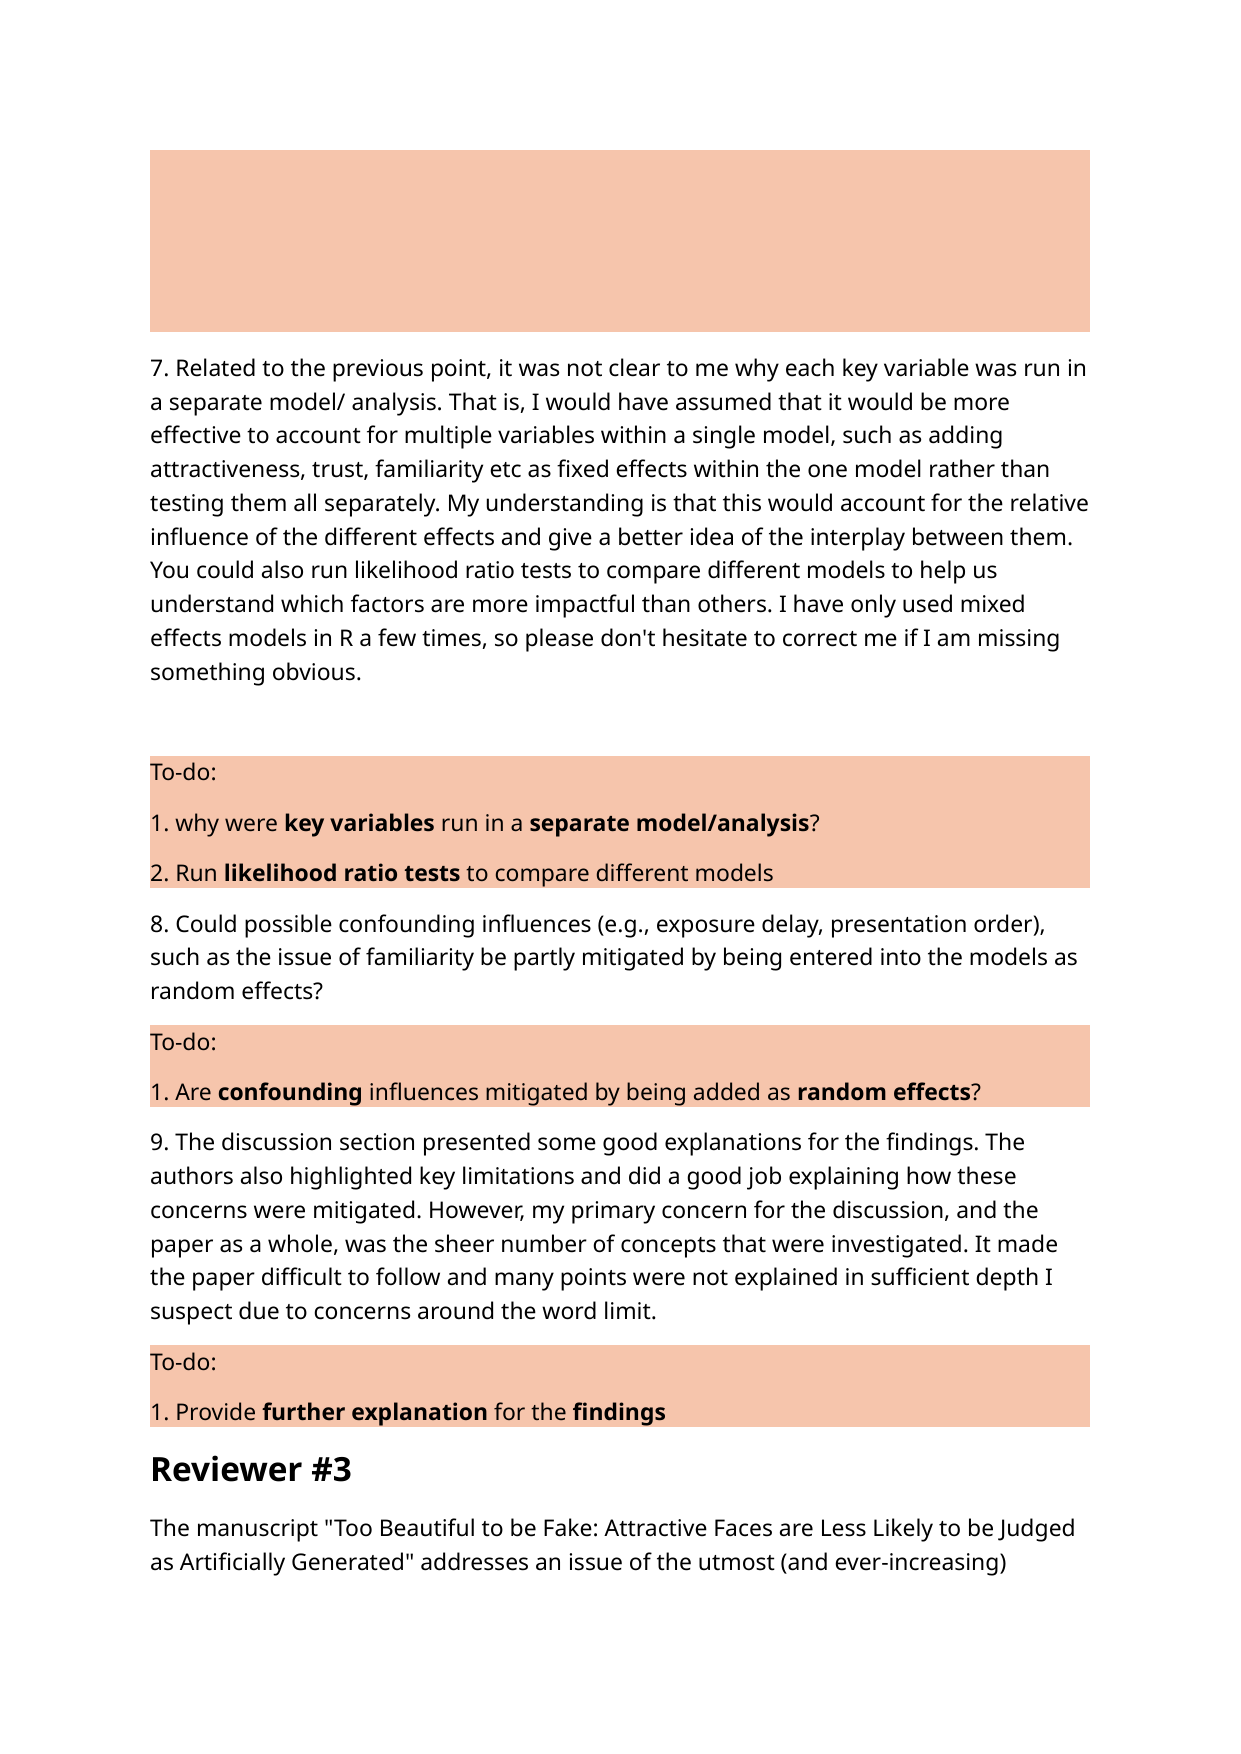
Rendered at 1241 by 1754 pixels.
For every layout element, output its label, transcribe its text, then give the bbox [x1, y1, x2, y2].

text To-do: [150, 756, 1090, 787]
text 8. Could possible confounding influences (e.g., exposure delay, presentation order), such as the issue of familiarity be partly mitigated by being entered into the models as random effects? [150, 907, 1090, 1006]
text Reviewer #3 [150, 1446, 1090, 1492]
text To-do: [150, 1025, 1090, 1057]
text 1. Are confounding influences mitigated by being added as random effects? [150, 1076, 1090, 1107]
text 9. The discussion section presented some good explanations for the findings. The authors also highlighted key limitations and did a good job explaining how these concerns were mitigated. However, my primary concern for the discussion, and the paper as a whole, was the sheer number of concepts that were investigated. It made the paper difficult to follow and many points were not explained in sufficient depth I suspect due to concerns around the word limit. [150, 1126, 1090, 1326]
text 1. Provide further explanation for the findings [150, 1396, 1090, 1427]
text To-do: [150, 1345, 1090, 1377]
text 2. Run likelihood ratio tests to compare different models [150, 857, 1090, 888]
text 7. Related to the previous point, it was not clear to me why each key variable was run in a separate model/ analysis. That is, I would have assumed that it would be more effective to account for multiple variables within a single model, such as adding attractiveness, trust, familiarity etc as fixed effects within the one model rather than testing them all separately. My understanding is that this would account for the relative influence of the different effects and give a better idea of the interplay between them. You could also run likelihood ratio tests to compare different models to help us understand which factors are more impactful than others. I have only used mixed effects models in R a few times, so please don't hesitate to correct me if I am missing something obvious. [150, 352, 1090, 687]
text 1. why were key variables run in a separate model/analysis? [150, 807, 1090, 838]
